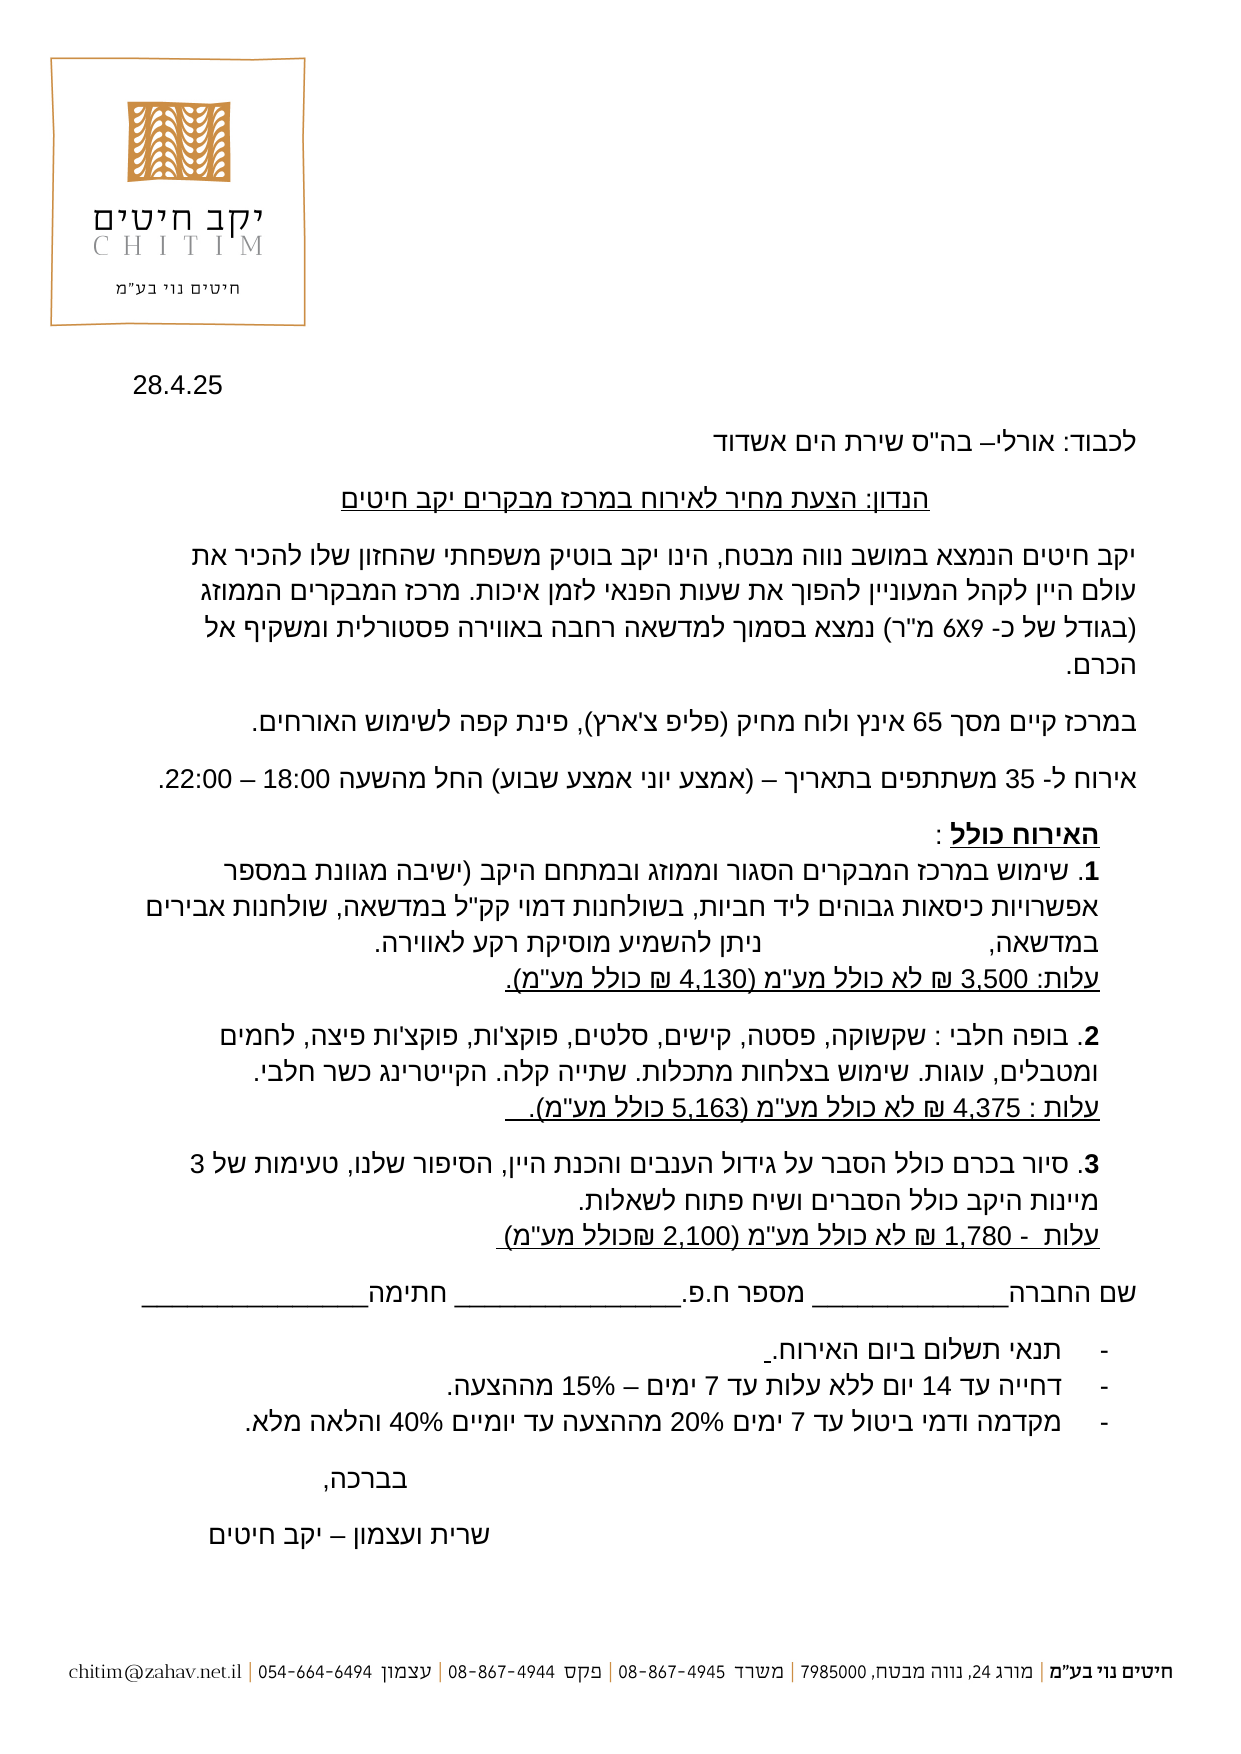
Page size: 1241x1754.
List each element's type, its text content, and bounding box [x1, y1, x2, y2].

text שם החברה_____________ מספר ח.פ._______________ חתימה_______________ [133, 1277, 1137, 1308]
text 2. בופה חלבי : שקשוקה, פסטה, קישים, סלטים, פוקצ'ות, פוקצ'ות פיצה, לחמים ומטבלים, עוגות. שימוש בצלחות מתכלות. שתייה קלה. הקייטרינג כשר חלבי. עלות : 4,375 ₪ לא כולל מע"מ (5,163 כולל מע"מ). [133, 1020, 1099, 1123]
list תנאי תשלום ביום האירוח. [133, 1334, 1099, 1365]
text הנדון: הצעת מחיר לאירוח במרכז מבקרים יקב חיטים [133, 483, 1137, 514]
text האירוח כולל : 1. שימוש במרכז המבקרים הסגור וממוזג ובמתחם היקב (ישיבה מגוונת במספר אפשרויות כיסאות גבוהים ליד חביות, בשולחנות דמוי קק"ל במדשאה, שולחנות אבירים במדשאה, ניתן להשמיע מוסיקת רקע לאווירה. עלות: 3,500 ₪ לא כולל מע"מ (4,130 ₪ כולל מע"מ). [133, 819, 1099, 994]
text לכבוד: אורלי– בה"ס שירת הים אשדוד [133, 426, 1137, 457]
text יקב חיטים הנמצא במושב נווה מבטח, הינו יקב בוטיק משפחתי שהחזון שלו להכיר את עולם היין לקהל המעוניין להפוך את שעות הפנאי לזמן איכות. מרכז המבקרים הממוזג (בגודל של כ- 6X9 מ"ר) נמצא בסמוך למדשאה רחבה באווירה פסטורלית ומשקיף אל הכרם. [133, 539, 1137, 680]
text 28.4.25 [133, 369, 1137, 400]
text אירוח ל- 35 משתתפים בתאריך – (אמצע יוני אמצע שבוע) החל מהשעה 18:00 – 22:00. [133, 763, 1137, 794]
picture [29, 0, 364, 347]
list דחייה עד 14 יום ללא עלות עד 7 ימים – 15% מההצעה. [133, 1370, 1099, 1401]
text שרית ועצמון – יקב חיטים [133, 1519, 1137, 1551]
list מקדמה ודמי ביטול עד 7 ימים 20% מההצעה עד יומיים 40% והלאה מלא. [133, 1406, 1099, 1437]
text במרכז קיים מסך 65 אינץ ולוח מחיק (פליפ צ'ארץ), פינת קפה לשימוש האורחים. [133, 706, 1137, 737]
text בברכה, [133, 1463, 1137, 1494]
text 3. סיור בכרם כולל הסבר על גידול הענבים והכנת היין, הסיפור שלנו, טעימות של 3 מיינות היקב כולל הסברים ושיח פתוח לשאלות. עלות - 1,780 ₪ לא כולל מע"מ (2,100 ₪כולל מע"מ) [133, 1148, 1099, 1252]
picture [1, 1651, 1241, 1752]
